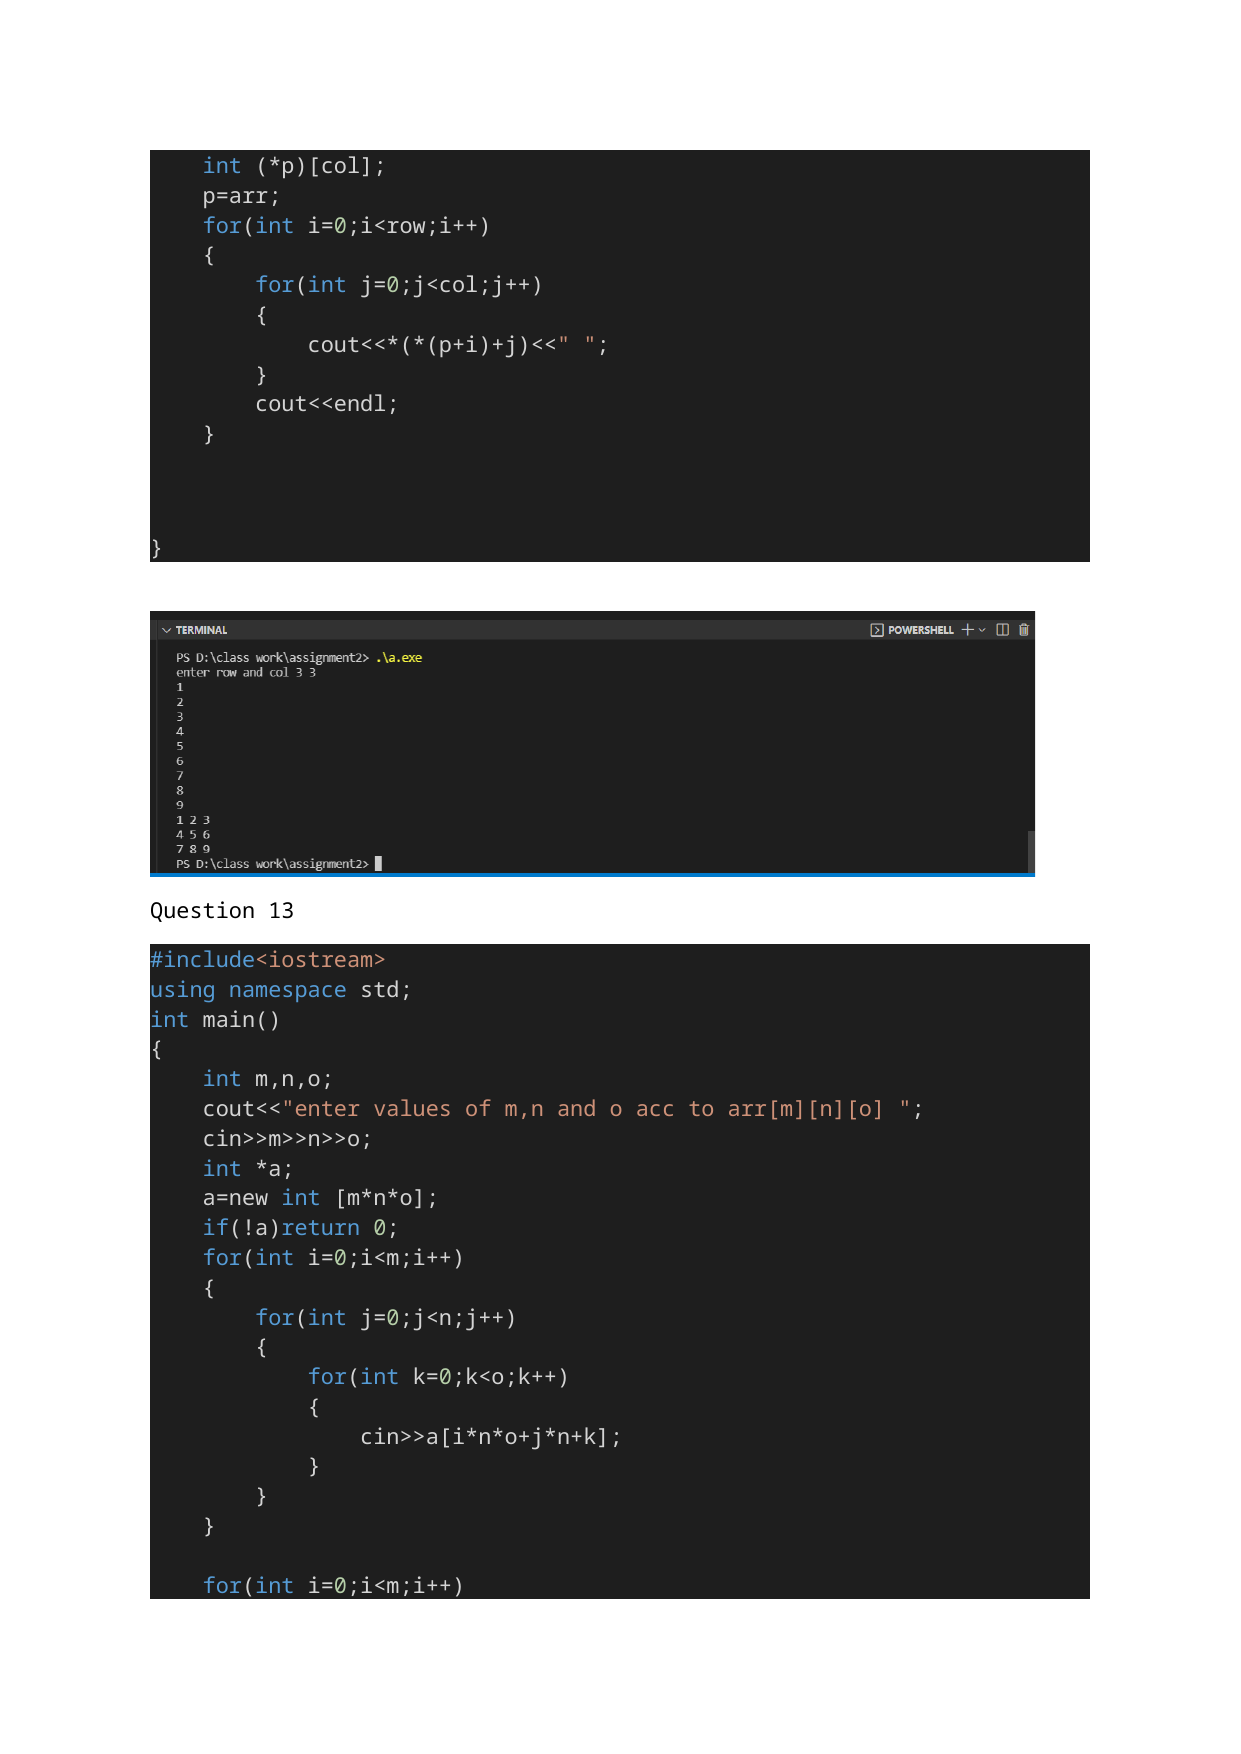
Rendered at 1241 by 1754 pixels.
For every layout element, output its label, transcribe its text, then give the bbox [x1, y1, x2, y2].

text a=new int [m*n*o]; [150, 1182, 1090, 1212]
text cout<<endl; [150, 388, 1090, 418]
text } [150, 532, 1090, 562]
text using namespace std; [150, 974, 1090, 1003]
text } [150, 418, 1090, 448]
text for(int i=0;i<m;i++) [150, 1569, 1090, 1599]
text int (*p)[col]; [150, 150, 1090, 180]
text int main() [150, 1003, 1090, 1033]
text } [150, 1480, 1090, 1510]
text cout<<"enter values of m,n and o acc to arr[m][n][o] "; [150, 1093, 1090, 1123]
text if(!a)return 0; [150, 1212, 1090, 1242]
text cin>>a[i*n*o+j*n+k]; [150, 1421, 1090, 1450]
text p=arr; [150, 180, 1090, 209]
text for(int j=0;j<n;j++) [150, 1301, 1090, 1331]
text { [150, 1272, 1090, 1301]
text } [150, 1510, 1090, 1540]
text { [150, 239, 1090, 269]
text cin>>m>>n>>o; [150, 1123, 1090, 1152]
text { [150, 1391, 1090, 1421]
text { [150, 1331, 1090, 1361]
text { [150, 299, 1090, 329]
text for(int k=0;k<o;k++) [150, 1361, 1090, 1391]
text #include<iostream> [150, 944, 1090, 974]
text for(int i=0;i<row;i++) [150, 209, 1090, 239]
text for(int j=0;j<col;j++) [150, 269, 1090, 299]
picture [150, 611, 1035, 877]
text } [150, 1450, 1090, 1480]
text int m,n,o; [150, 1063, 1090, 1093]
text int *a; [150, 1152, 1090, 1182]
text { [150, 1033, 1090, 1063]
text Question 13 [150, 895, 1090, 925]
text cout<<*(*(p+i)+j)<<" "; [150, 329, 1090, 358]
text } [150, 358, 1090, 388]
text for(int i=0;i<m;i++) [150, 1242, 1090, 1272]
